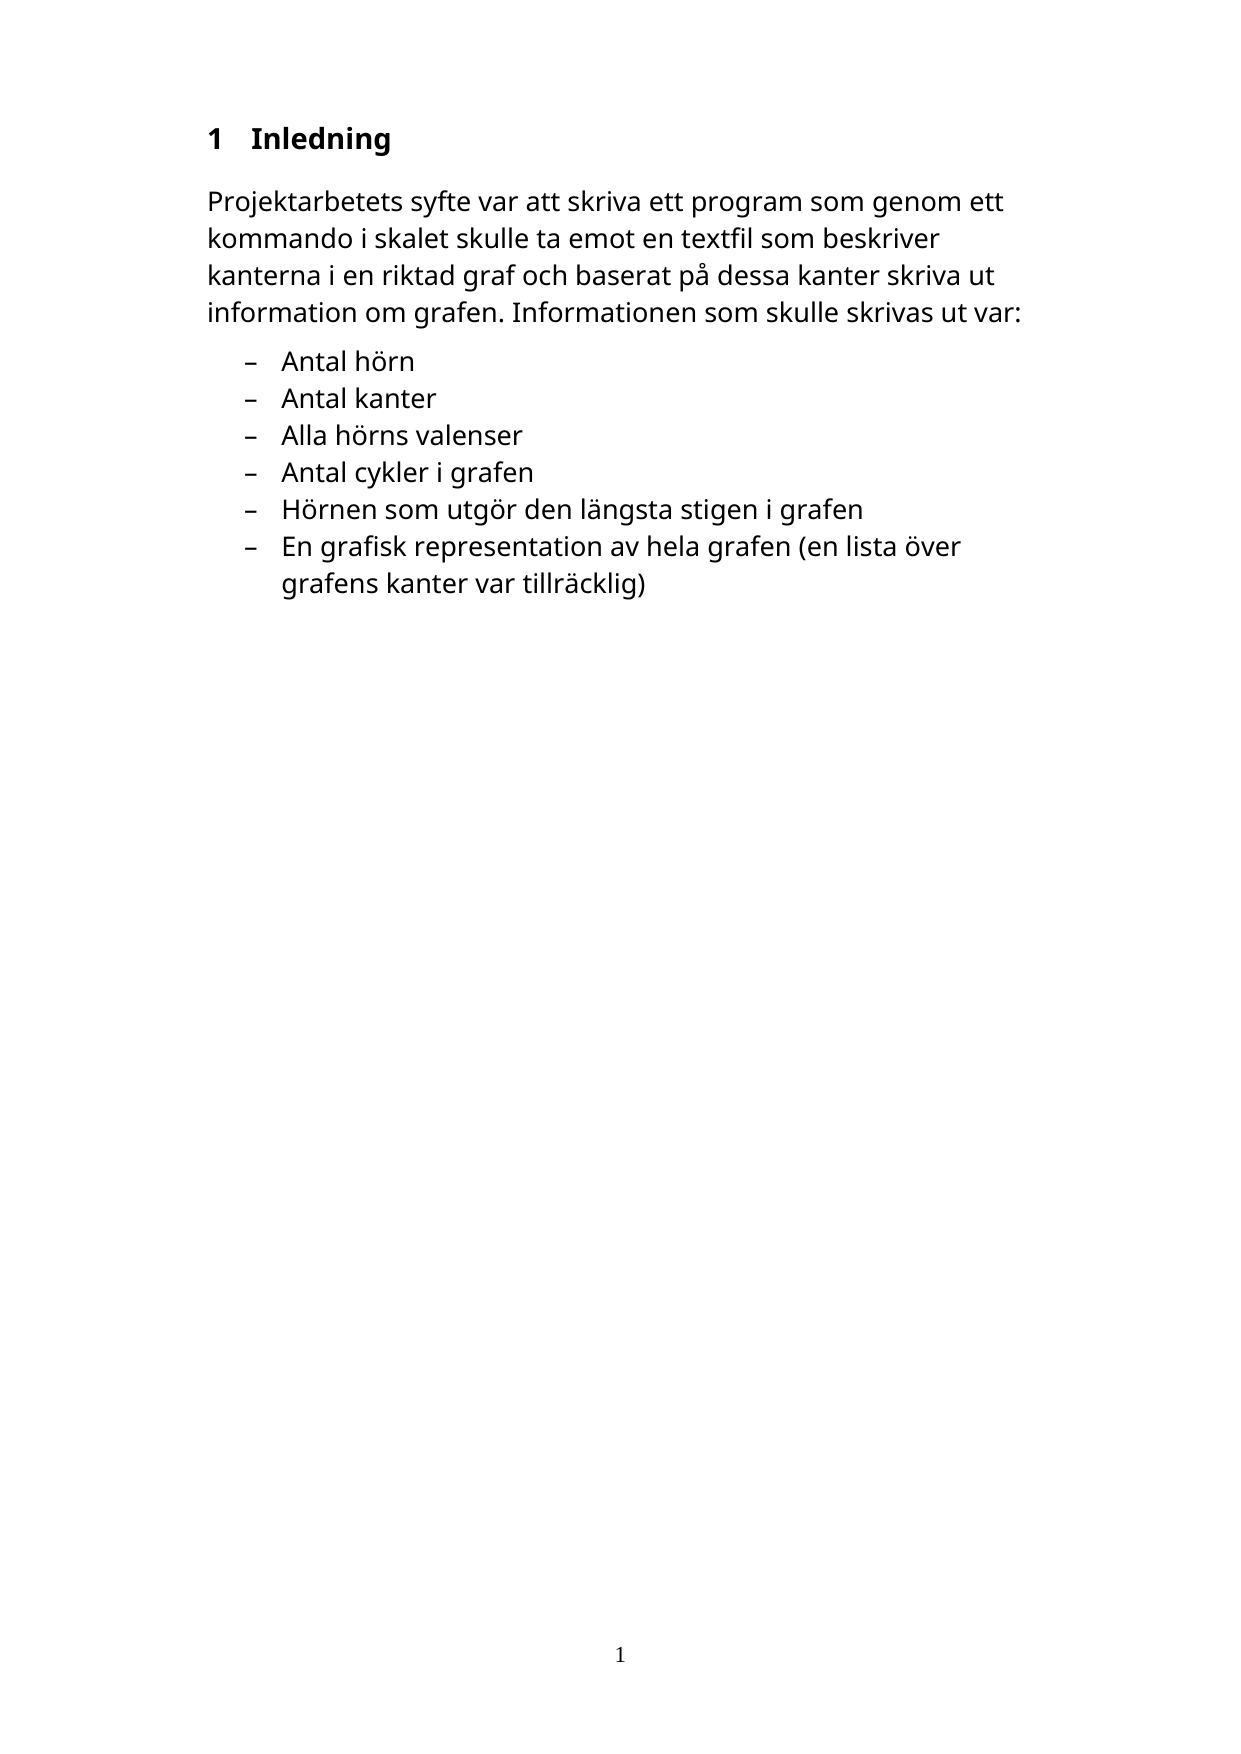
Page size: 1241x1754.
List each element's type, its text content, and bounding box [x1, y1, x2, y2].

text Projektarbetets syfte var att skriva ett program som genom ett kommando i skalet skulle ta emot en textfil som beskriver kanterna i en riktad graf och baserat på dessa kanter skriva ut information om grafen. Informationen som skulle skrivas ut var: [207, 183, 1033, 330]
list Hörnen som utgör den längsta stigen i grafen [244, 490, 1033, 527]
list Alla hörns valenser [244, 417, 1033, 453]
list En grafisk representation av hela grafen (en lista över grafens kanter var tillräcklig) [244, 527, 1033, 601]
list Antal hörn [244, 343, 1033, 380]
list Antal cykler i grafen [244, 453, 1033, 490]
list Antal kanter [244, 380, 1033, 417]
text Inledning [207, 118, 1033, 158]
